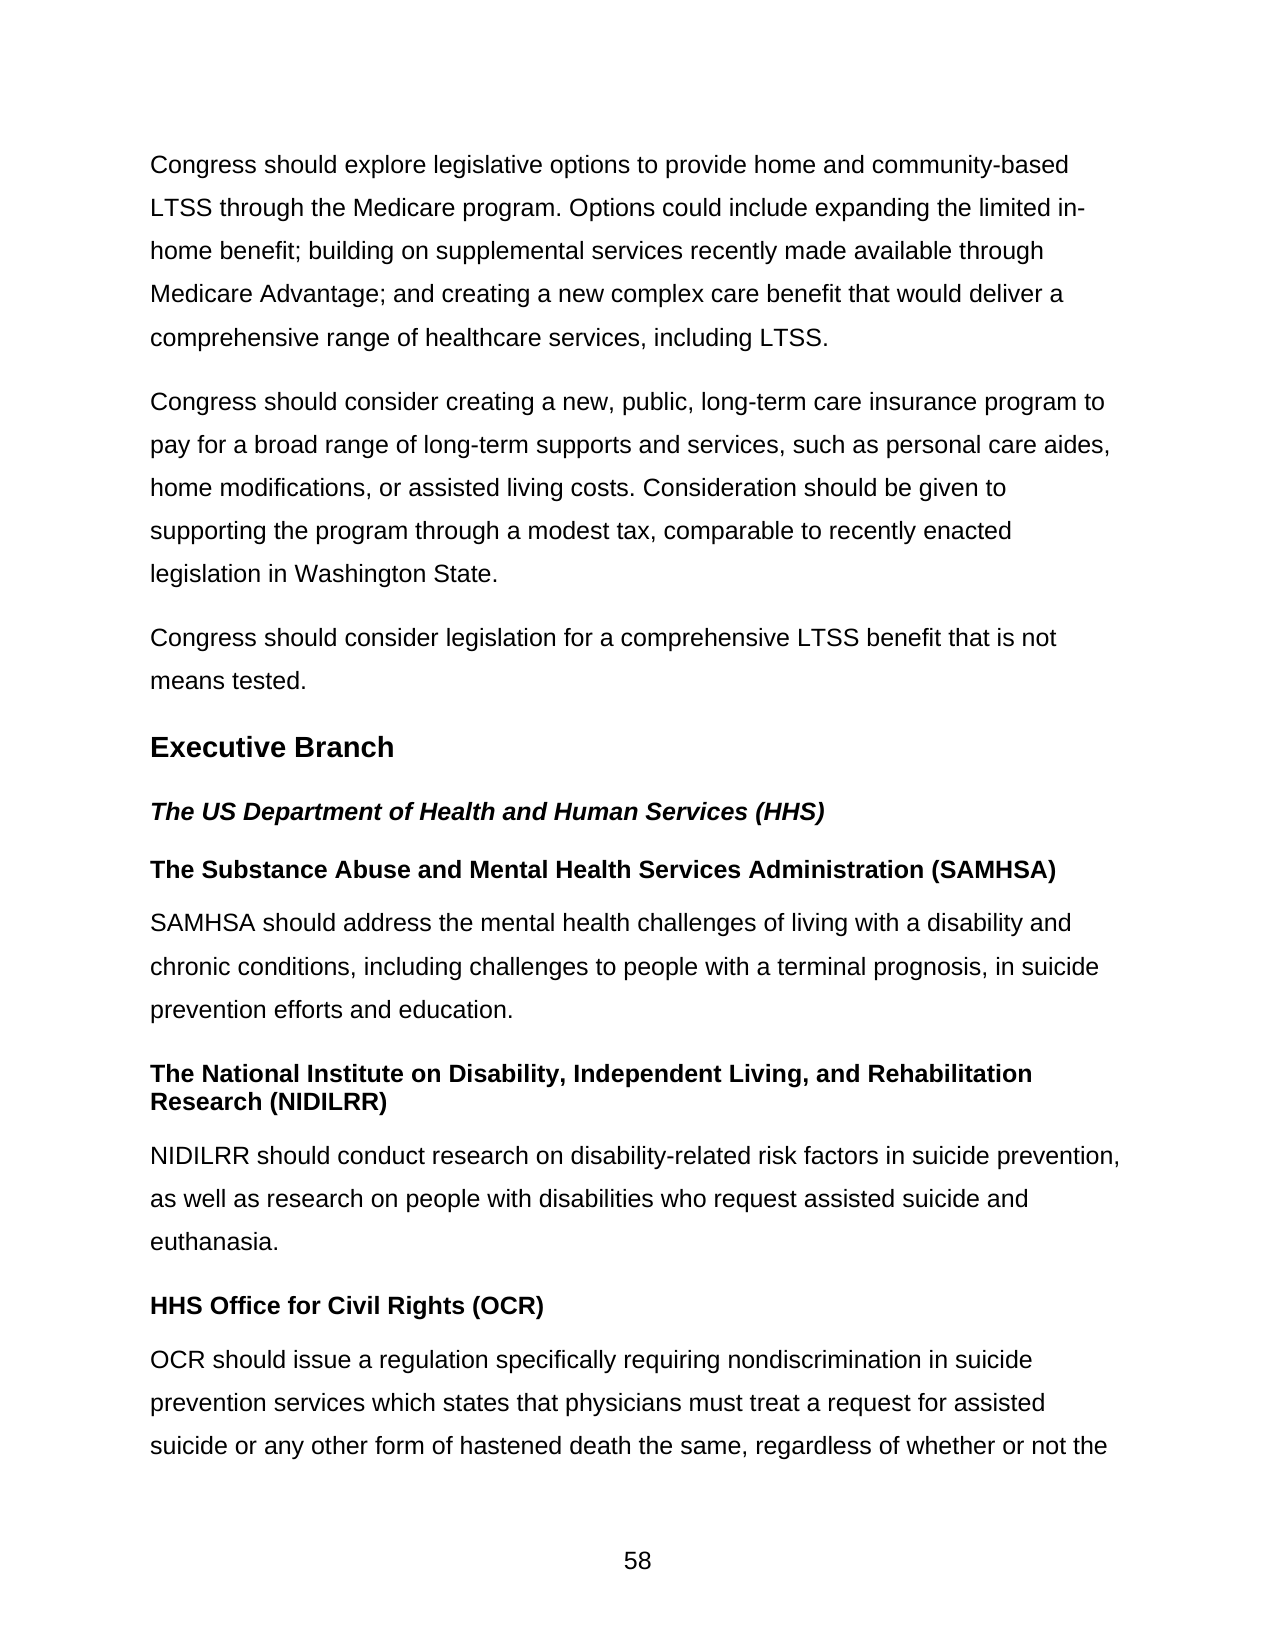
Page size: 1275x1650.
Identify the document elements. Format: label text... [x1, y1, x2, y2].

text Congress should consider creating a new, public, long-term care insurance program to pay for a broad range of long-term supports and services, such as personal care aides, home modifications, or assisted living costs. Consideration should be given to supporting the program through a modest tax, comparable to recently enacted legislation in Washington State. [150, 386, 1125, 588]
text SAMHSA should address the mental health challenges of living with a disability and chronic conditions, including challenges to people with a terminal prognosis, in suicide prevention efforts and education. [150, 908, 1125, 1023]
text NIDILRR should conduct research on disability-related risk factors in suicide prevention, as well as research on people with disabilities who request assisted suicide and euthanasia. [150, 1141, 1125, 1256]
subtitle HHS Office for Civil Rights (OCR) [150, 1291, 1125, 1320]
subtitle The Substance Abuse and Mental Health Services Administration (SAMHSA) [150, 854, 1125, 883]
subtitle The US Department of Health and Human Services (HHS) [150, 797, 1125, 826]
subtitle Executive Branch [150, 730, 1125, 763]
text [150, 1345, 1125, 1460]
subtitle The National Institute on Disability, Independent Living, and Rehabilitation Research (NIDILRR) [150, 1058, 1125, 1116]
text Congress should explore legislative options to provide home and community-based LTSS through the Medicare program. Options could include expanding the limited in-home benefit; building on supplemental services recently made available through Medicare Advantage; and creating a new complex care benefit that would deliver a comprehensive range of healthcare services, including LTSS. [150, 150, 1125, 351]
text Congress should consider legislation for a comprehensive LTSS benefit that is not means tested. [150, 623, 1125, 695]
